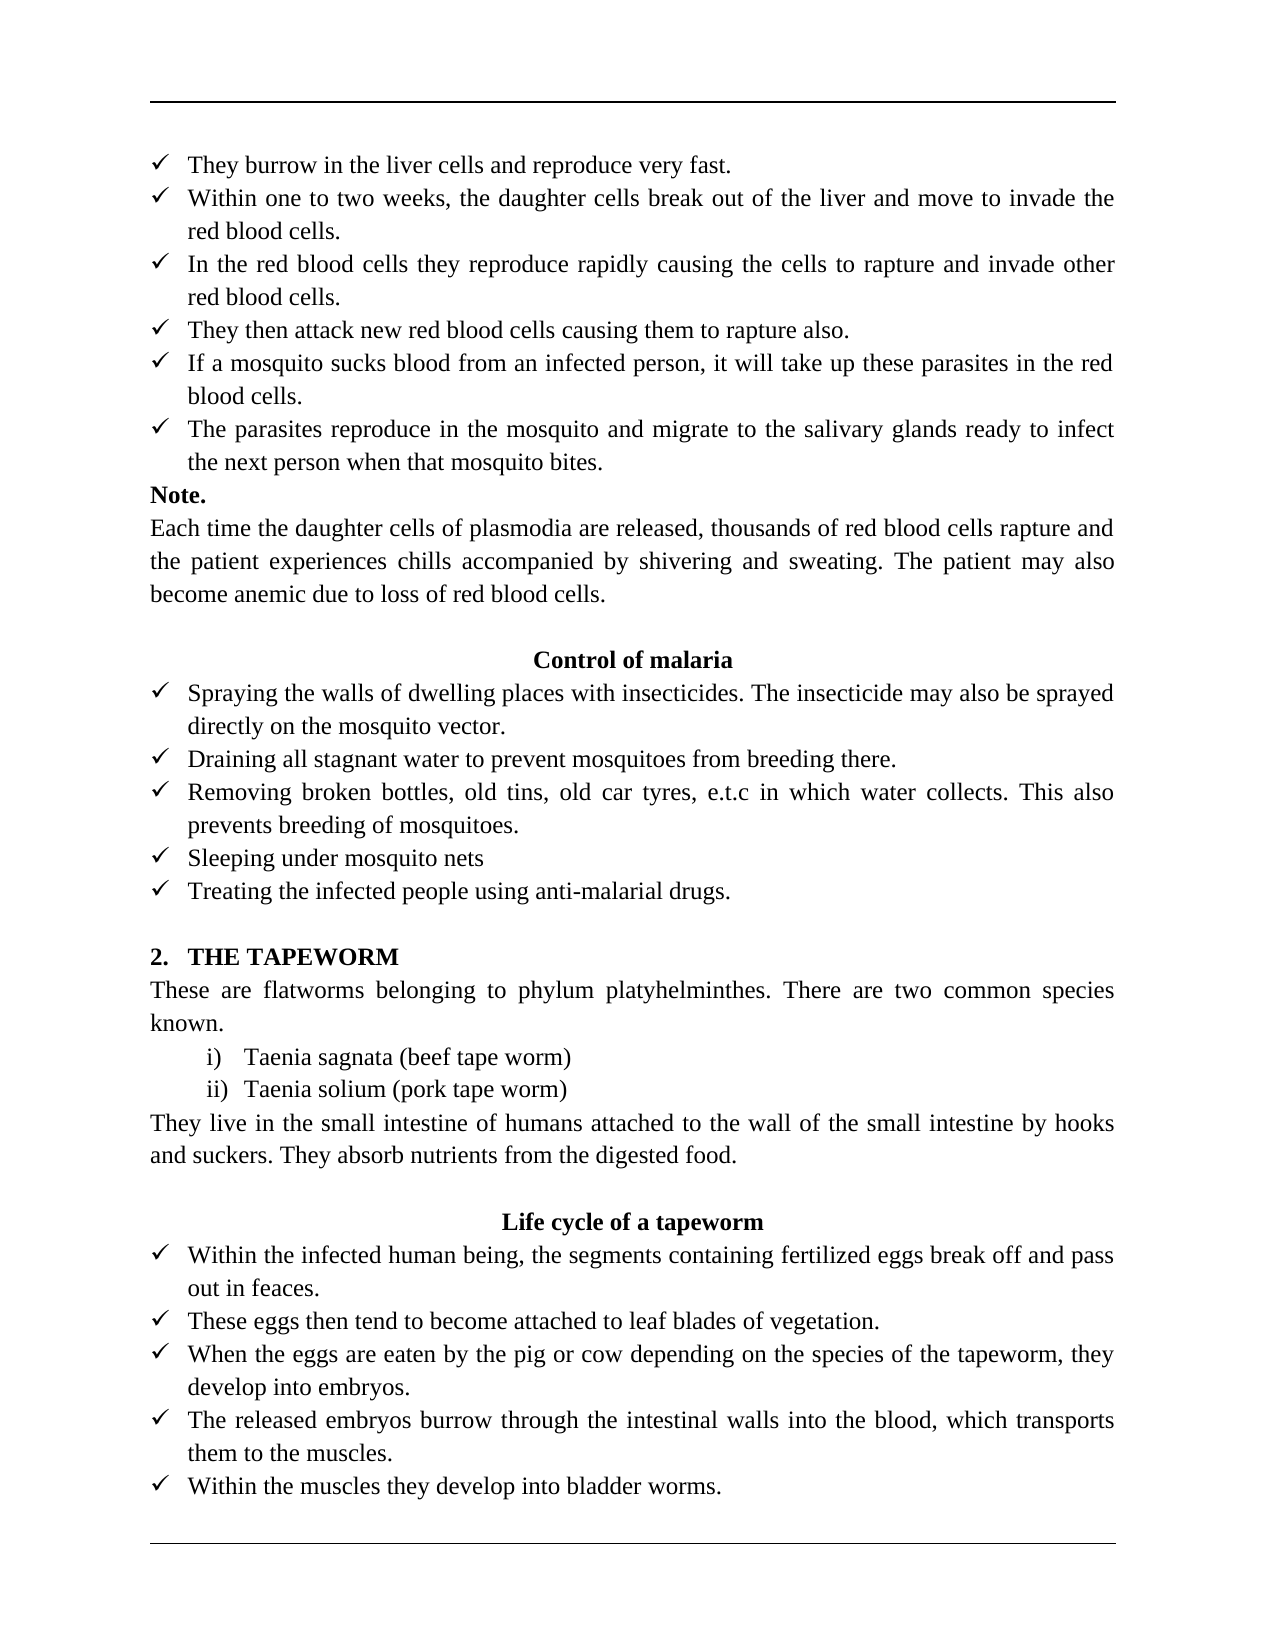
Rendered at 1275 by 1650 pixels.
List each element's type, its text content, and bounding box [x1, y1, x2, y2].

list Taenia sagnata (beef tape worm) [206, 1042, 1116, 1070]
list These eggs then tend to become attached to leaf blades of vegetation. [150, 1306, 1116, 1334]
list Removing broken bottles, old tins, old car tyres, e.t.c in which water collects. This also prevents breeding of mosquitoes. [150, 777, 1116, 839]
text Each time the daughter cells of plasmodia are released, thousands of red blood cells rapture and the patient experiences chills accompanied by shivering and sweating. The patient may also become anemic due to loss of red blood cells. [150, 513, 1116, 608]
list Treating the infected people using anti-malarial drugs. [150, 876, 1116, 905]
subtitle THE TAPEWORM [150, 942, 1116, 971]
list Within the muscles they develop into bladder worms. [150, 1471, 1116, 1499]
text They live in the small intestine of humans attached to the wall of the small intestine by hooks and suckers. They absorb nutrients from the digested food. [150, 1108, 1116, 1169]
list Within the infected human being, the segments containing fertilized eggs break off and pass out in feaces. [150, 1240, 1116, 1301]
subtitle Control of malaria [150, 645, 1116, 674]
text Note. [150, 480, 1116, 509]
text Life cycle of a tapeworm [150, 1207, 1116, 1235]
list The released embryos burrow through the intestinal walls into the blood, which transports them to the muscles. [150, 1405, 1116, 1467]
list Taenia solium (pork tape worm) [206, 1074, 1116, 1103]
list They then attack new red blood cells causing them to rapture also. [150, 315, 1116, 344]
text These are flatworms belonging to phylum platyhelminthes. There are two common species known. [150, 976, 1116, 1037]
list Within one to two weeks, the daughter cells break out of the liver and move to invade the red blood cells. [150, 183, 1116, 245]
list If a mosquito sucks blood from an infected person, it will take up these parasites in the red blood cells. [150, 348, 1116, 410]
list When the eggs are eaten by the pig or cow depending on the species of the tapeworm, they develop into embryos. [150, 1339, 1116, 1401]
list Draining all stagnant water to prevent mosquitoes from breeding there. [150, 744, 1116, 773]
list Spraying the walls of dwelling places with insecticides. The insecticide may also be sprayed directly on the mosquito vector. [150, 678, 1116, 740]
list Sleeping under mosquito nets [150, 843, 1116, 872]
list In the red blood cells they reproduce rapidly causing the cells to rapture and invade other red blood cells. [150, 249, 1116, 311]
list The parasites reproduce in the mosquito and migrate to the salivary glands ready to infect the next person when that mosquito bites. [150, 414, 1116, 476]
list They burrow in the liver cells and reproduce very fast. [150, 150, 1116, 179]
